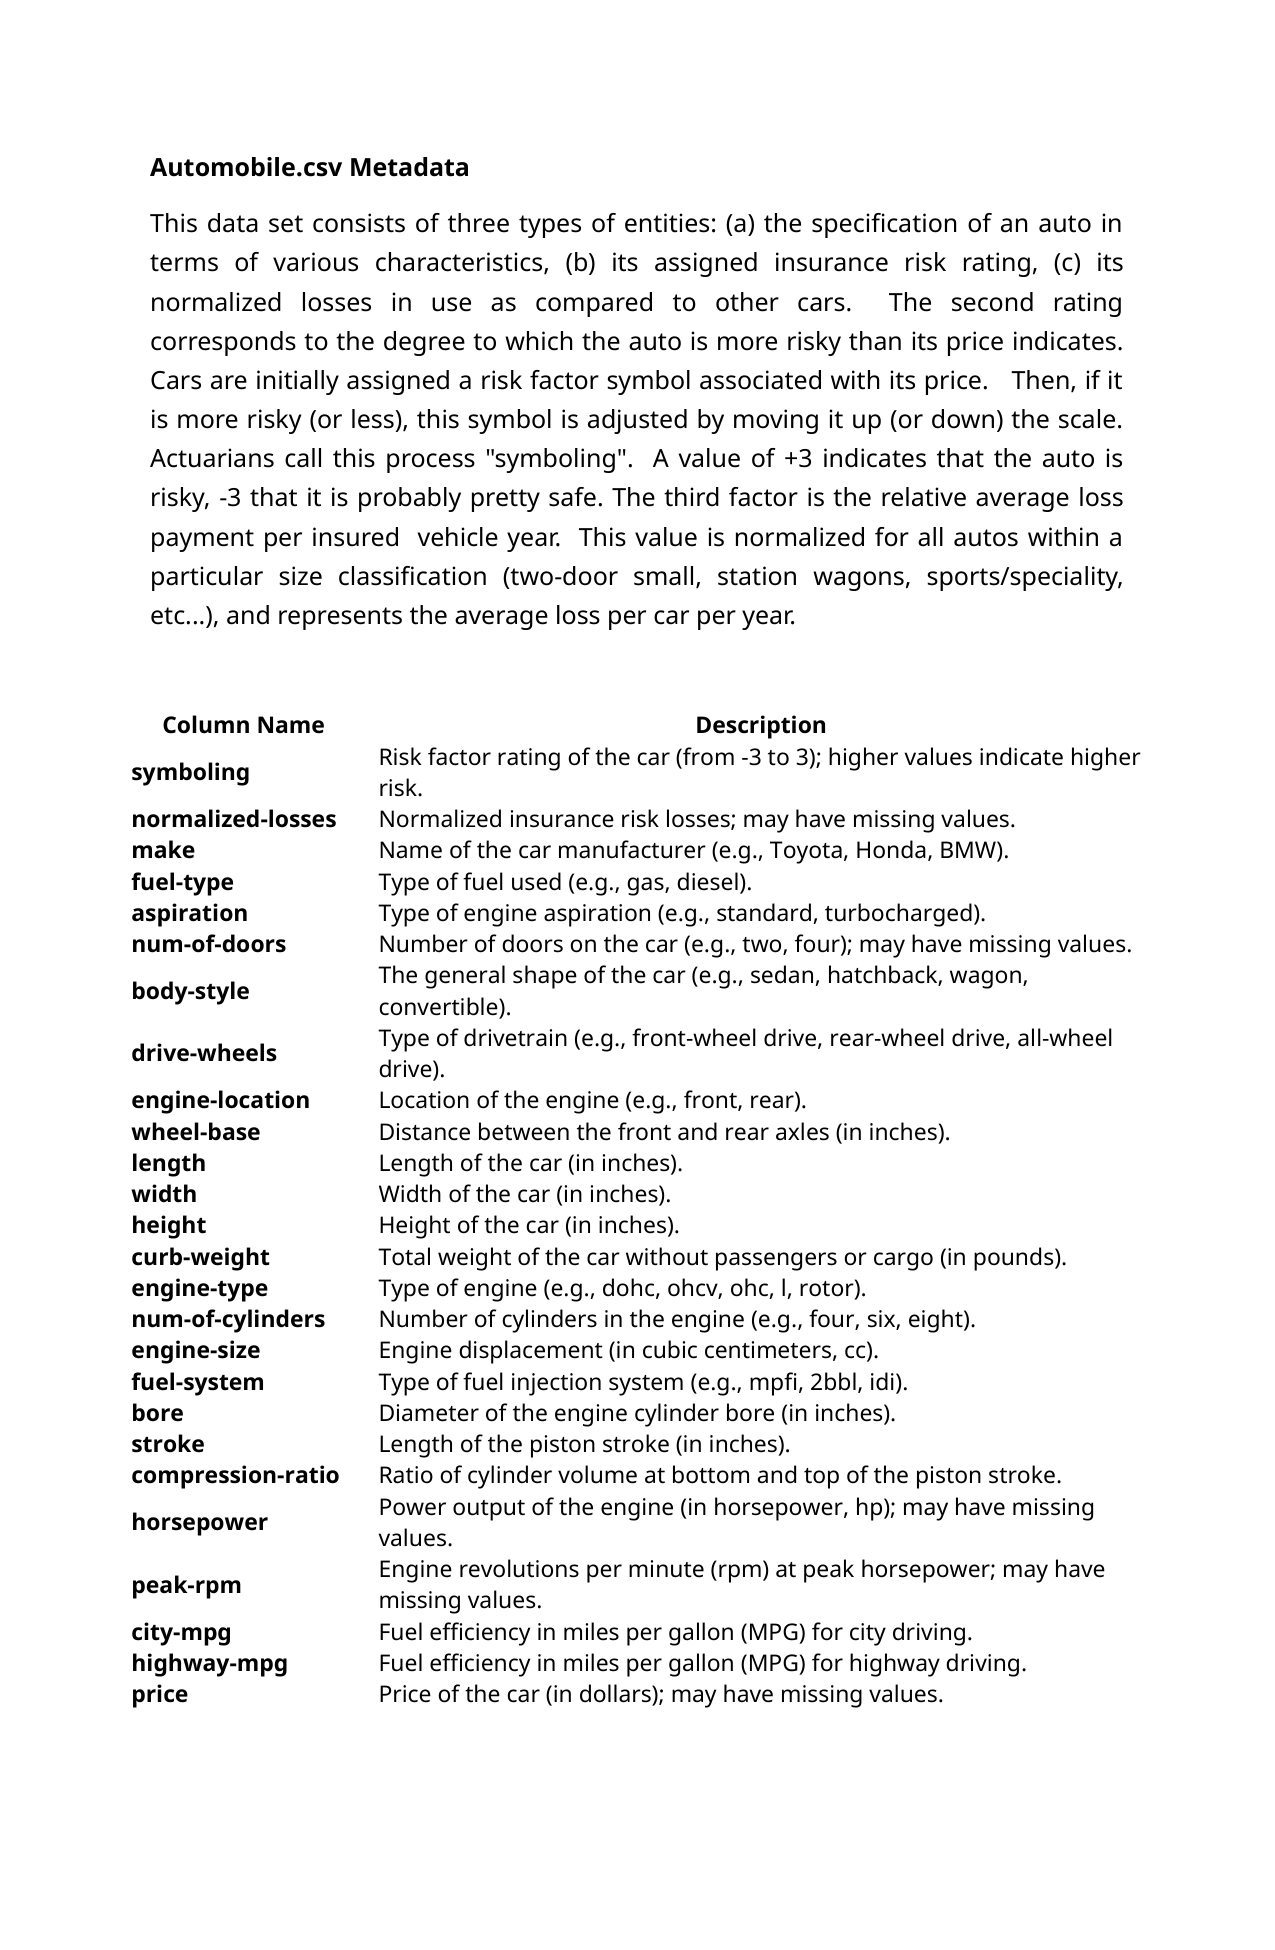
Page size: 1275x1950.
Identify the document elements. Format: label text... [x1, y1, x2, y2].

table_cell width [120, 1178, 367, 1209]
table_cell Type of engine aspiration (e.g., standard, turbocharged). [367, 897, 1155, 928]
table_cell city-mpg [120, 1615, 367, 1647]
table_cell engine-location [120, 1084, 367, 1115]
table_cell Fuel efficiency in miles per gallon (MPG) for city driving. [367, 1615, 1155, 1647]
table_cell Normalized insurance risk losses; may have missing values. [367, 803, 1155, 834]
table_cell num-of-doors [120, 928, 367, 959]
table_cell Ratio of cylinder volume at bottom and top of the piston stroke. [367, 1459, 1155, 1490]
table_cell body-style [120, 959, 367, 1022]
table_cell compression-ratio [120, 1459, 367, 1490]
table_cell Distance between the front and rear axles (in inches). [367, 1115, 1155, 1147]
table_cell wheel-base [120, 1115, 367, 1147]
table_cell symboling [120, 740, 367, 803]
text This data set consists of three types of entities: (a) the specification of an auto in terms of various characteristics, (b) its assigned insurance risk rating, (c) its normalized losses in use as compared to other cars. The second rating corresponds to the degree to which the auto is more risky than its price indicates. Cars are initially assigned a risk factor symbol associated with its price. Then, if it is more risky (or less), this symbol is adjusted by moving it up (or down) the scale. Actuarians call this process "symboling". A value of +3 indicates that the auto is risky, -3 that it is probably pretty safe. The third factor is the relative average loss payment per insured vehicle year. This value is normalized for all autos within a particular size classification (two-door small, station wagons, sports/speciality, etc...), and represents the average loss per car per year. [150, 206, 1125, 632]
table_cell engine-size [120, 1334, 367, 1365]
table_cell Total weight of the car without passengers or cargo (in pounds). [367, 1240, 1155, 1272]
table_cell Width of the car (in inches). [367, 1178, 1155, 1209]
table_cell Length of the car (in inches). [367, 1147, 1155, 1178]
table_cell engine-type [120, 1272, 367, 1303]
table_cell Type of drivetrain (e.g., front-wheel drive, rear-wheel drive, all-wheel drive). [367, 1022, 1155, 1084]
table_cell Name of the car manufacturer (e.g., Toyota, Honda, BMW). [367, 834, 1155, 865]
table_cell normalized-losses [120, 803, 367, 834]
table_cell Height of the car (in inches). [367, 1209, 1155, 1240]
table_cell Type of fuel used (e.g., gas, diesel). [367, 865, 1155, 897]
table_cell curb-weight [120, 1240, 367, 1272]
table_cell num-of-cylinders [120, 1303, 367, 1334]
table_cell peak-rpm [120, 1553, 367, 1615]
table_cell bore [120, 1397, 367, 1428]
table_cell Fuel efficiency in miles per gallon (MPG) for highway driving. [367, 1647, 1155, 1678]
table_cell highway-mpg [120, 1647, 367, 1678]
table_cell aspiration [120, 897, 367, 928]
table_cell Location of the engine (e.g., front, rear). [367, 1084, 1155, 1115]
table_cell Number of cylinders in the engine (e.g., four, six, eight). [367, 1303, 1155, 1334]
table_cell Diameter of the engine cylinder bore (in inches). [367, 1397, 1155, 1428]
table_cell Engine displacement (in cubic centimeters, cc). [367, 1334, 1155, 1365]
table_cell price [120, 1678, 367, 1709]
table_cell fuel-type [120, 865, 367, 897]
table_cell Engine revolutions per minute (rpm) at peak horsepower; may have missing values. [367, 1553, 1155, 1615]
table_header Description [367, 709, 1155, 740]
table_cell make [120, 834, 367, 865]
table_header Column Name [120, 709, 367, 740]
table_cell Length of the piston stroke (in inches). [367, 1428, 1155, 1459]
table_cell Power output of the engine (in horsepower, hp); may have missing values. [367, 1490, 1155, 1553]
table_cell length [120, 1147, 367, 1178]
table_cell fuel-system [120, 1365, 367, 1397]
table_cell Type of fuel injection system (e.g., mpfi, 2bbl, idi). [367, 1365, 1155, 1397]
table_cell drive-wheels [120, 1022, 367, 1084]
table_cell height [120, 1209, 367, 1240]
table_cell Price of the car (in dollars); may have missing values. [367, 1678, 1155, 1709]
table_cell Risk factor rating of the car (from -3 to 3); higher values indicate higher risk. [367, 740, 1155, 803]
text Automobile.csv Metadata [150, 150, 1125, 184]
table_cell horsepower [120, 1490, 367, 1553]
table_cell Number of doors on the car (e.g., two, four); may have missing values. [367, 928, 1155, 959]
table_cell stroke [120, 1428, 367, 1459]
table_cell The general shape of the car (e.g., sedan, hatchback, wagon, convertible). [367, 959, 1155, 1022]
table_cell Type of engine (e.g., dohc, ohcv, ohc, l, rotor). [367, 1272, 1155, 1303]
